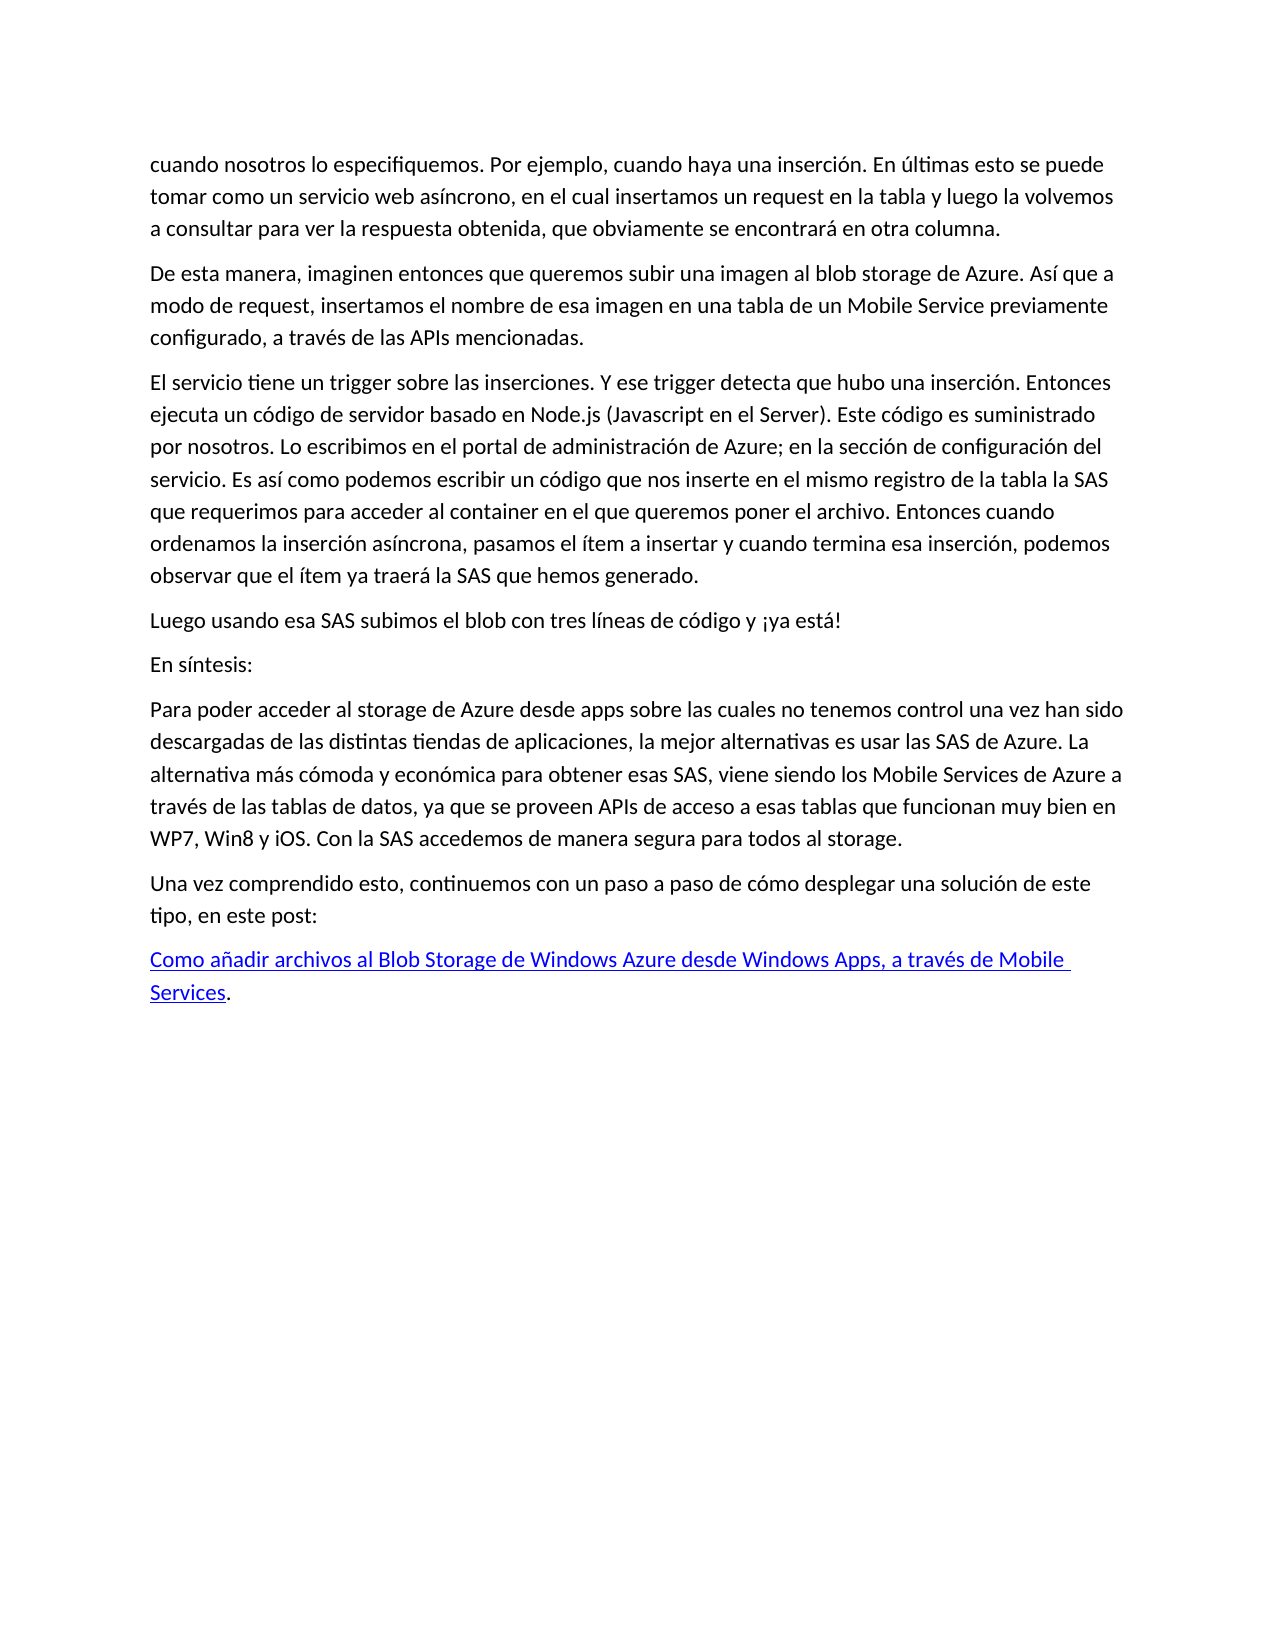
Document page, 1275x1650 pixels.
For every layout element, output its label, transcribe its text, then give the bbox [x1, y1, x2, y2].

text Luego usando esa SAS subimos el blob con tres líneas de código y ¡ya está! [150, 606, 1125, 634]
text De esta manera, imaginen entonces que queremos subir una imagen al blob storage de Azure. Así que a modo de request, insertamos el nombre de esa imagen en una tabla de un Mobile Service previamente configurado, a través de las APIs mencionadas. [150, 259, 1125, 351]
text En síntesis: [150, 651, 1125, 679]
text El servicio tiene un trigger sobre las inserciones. Y ese trigger detecta que hubo una inserción. Entonces ejecuta un código de servidor basado en Node.js (Javascript en el Server). Este código es suministrado por nosotros. Lo escribimos en el portal de administración de Azure; en la sección de configuración del servicio. Es así como podemos escribir un código que nos inserte en el mismo registro de la tabla la SAS que requerimos para acceder al container en el que queremos poner el archivo. Entonces cuando ordenamos la inserción asíncrona, pasamos el ítem a insertar y cuando termina esa inserción, podemos observar que el ítem ya traerá la SAS que hemos generado. [150, 368, 1125, 589]
text Para poder acceder al storage de Azure desde apps sobre las cuales no tenemos control una vez han sido descargadas de las distintas tiendas de aplicaciones, la mejor alternativas es usar las SAS de Azure. La alternativa más cómoda y económica para obtener esas SAS, viene siendo los Mobile Services de Azure a través de las tablas de datos, ya que se proveen APIs de acceso a esas tablas que funcionan muy bien en WP7, Win8 y iOS. Con la SAS accedemos de manera segura para todos al storage. [150, 695, 1125, 852]
text Una vez comprendido esto, continuemos con un paso a paso de cómo desplegar una solución de este tipo, en este post: [150, 869, 1125, 929]
text Como añadir archivos al Blob Storage de Windows Azure desde Windows Apps, a través de Mobile Services. [150, 946, 1125, 1006]
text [150, 150, 1125, 242]
